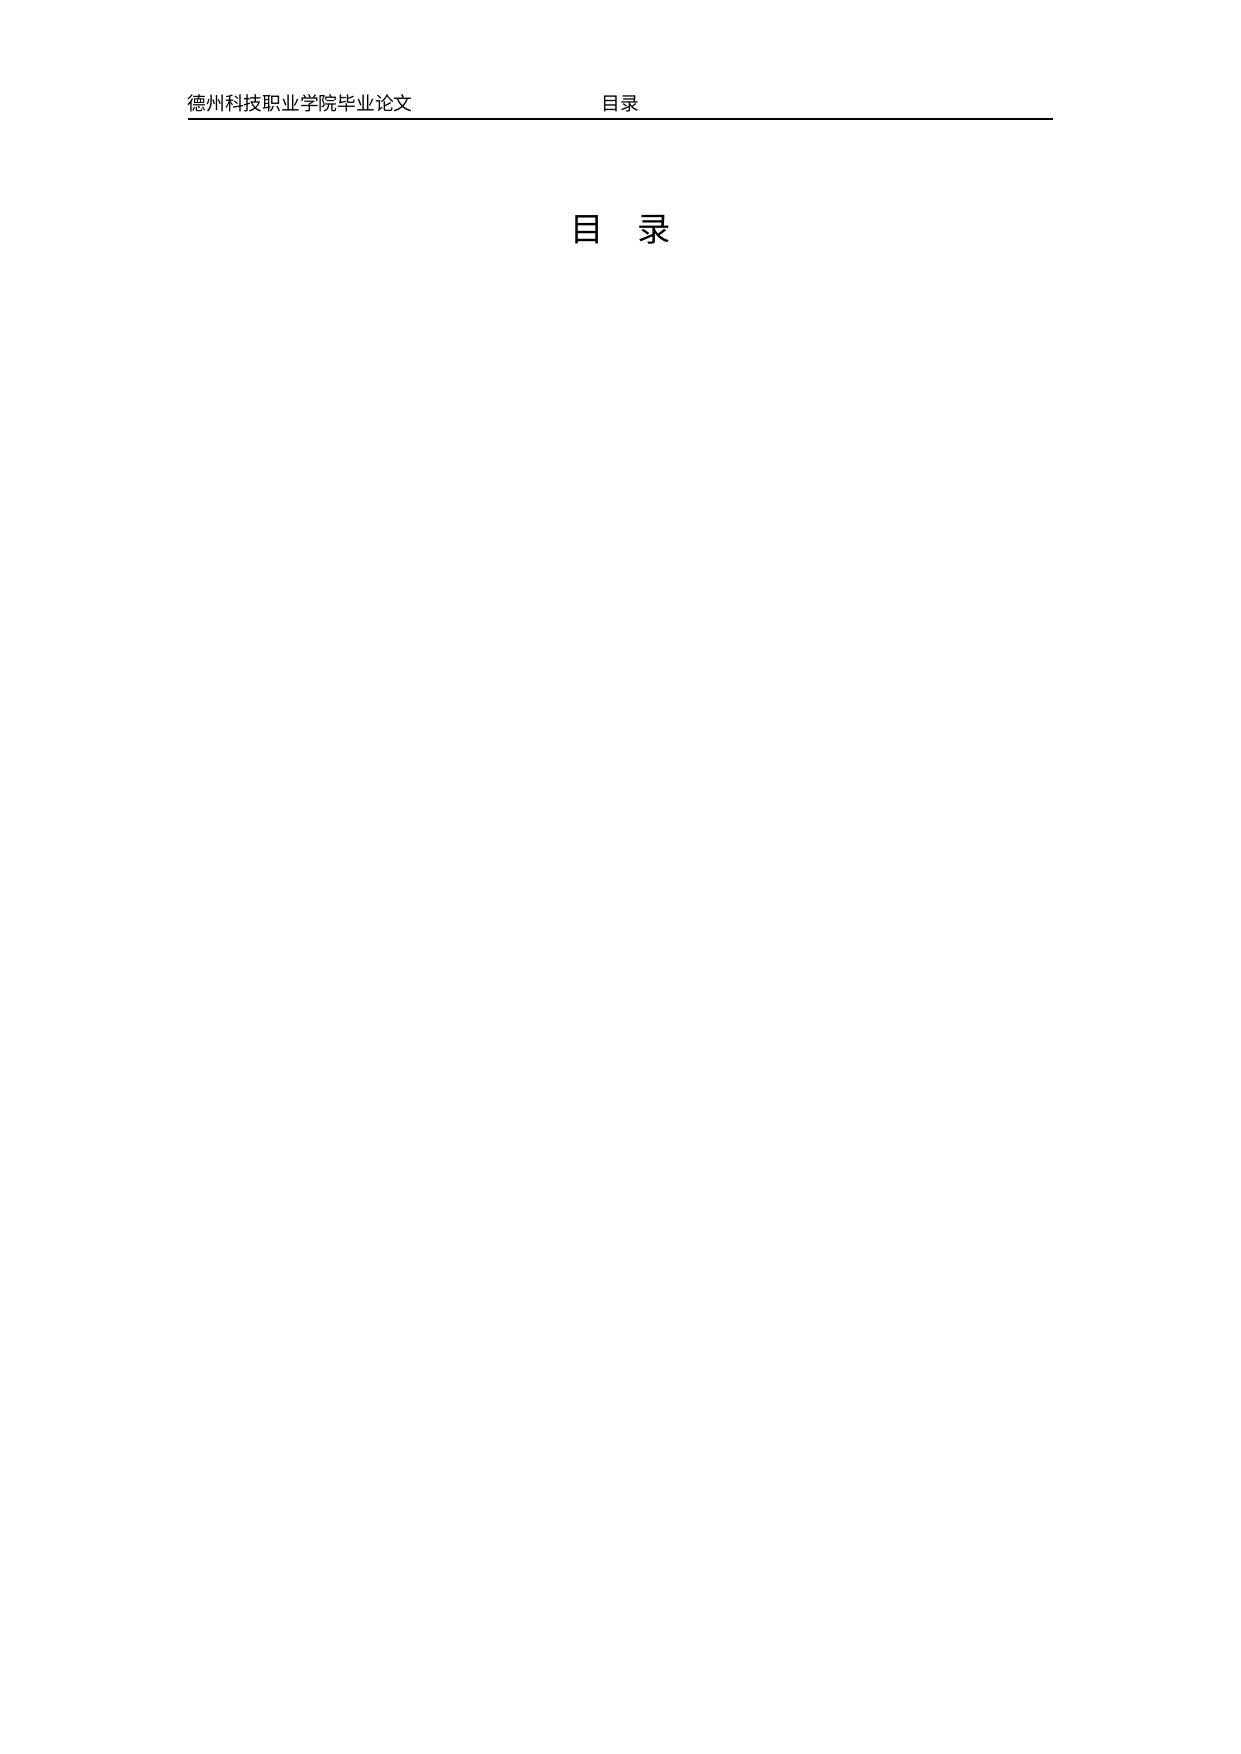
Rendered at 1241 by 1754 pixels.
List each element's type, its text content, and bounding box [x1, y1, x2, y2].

text 目录 [187, 194, 1053, 259]
